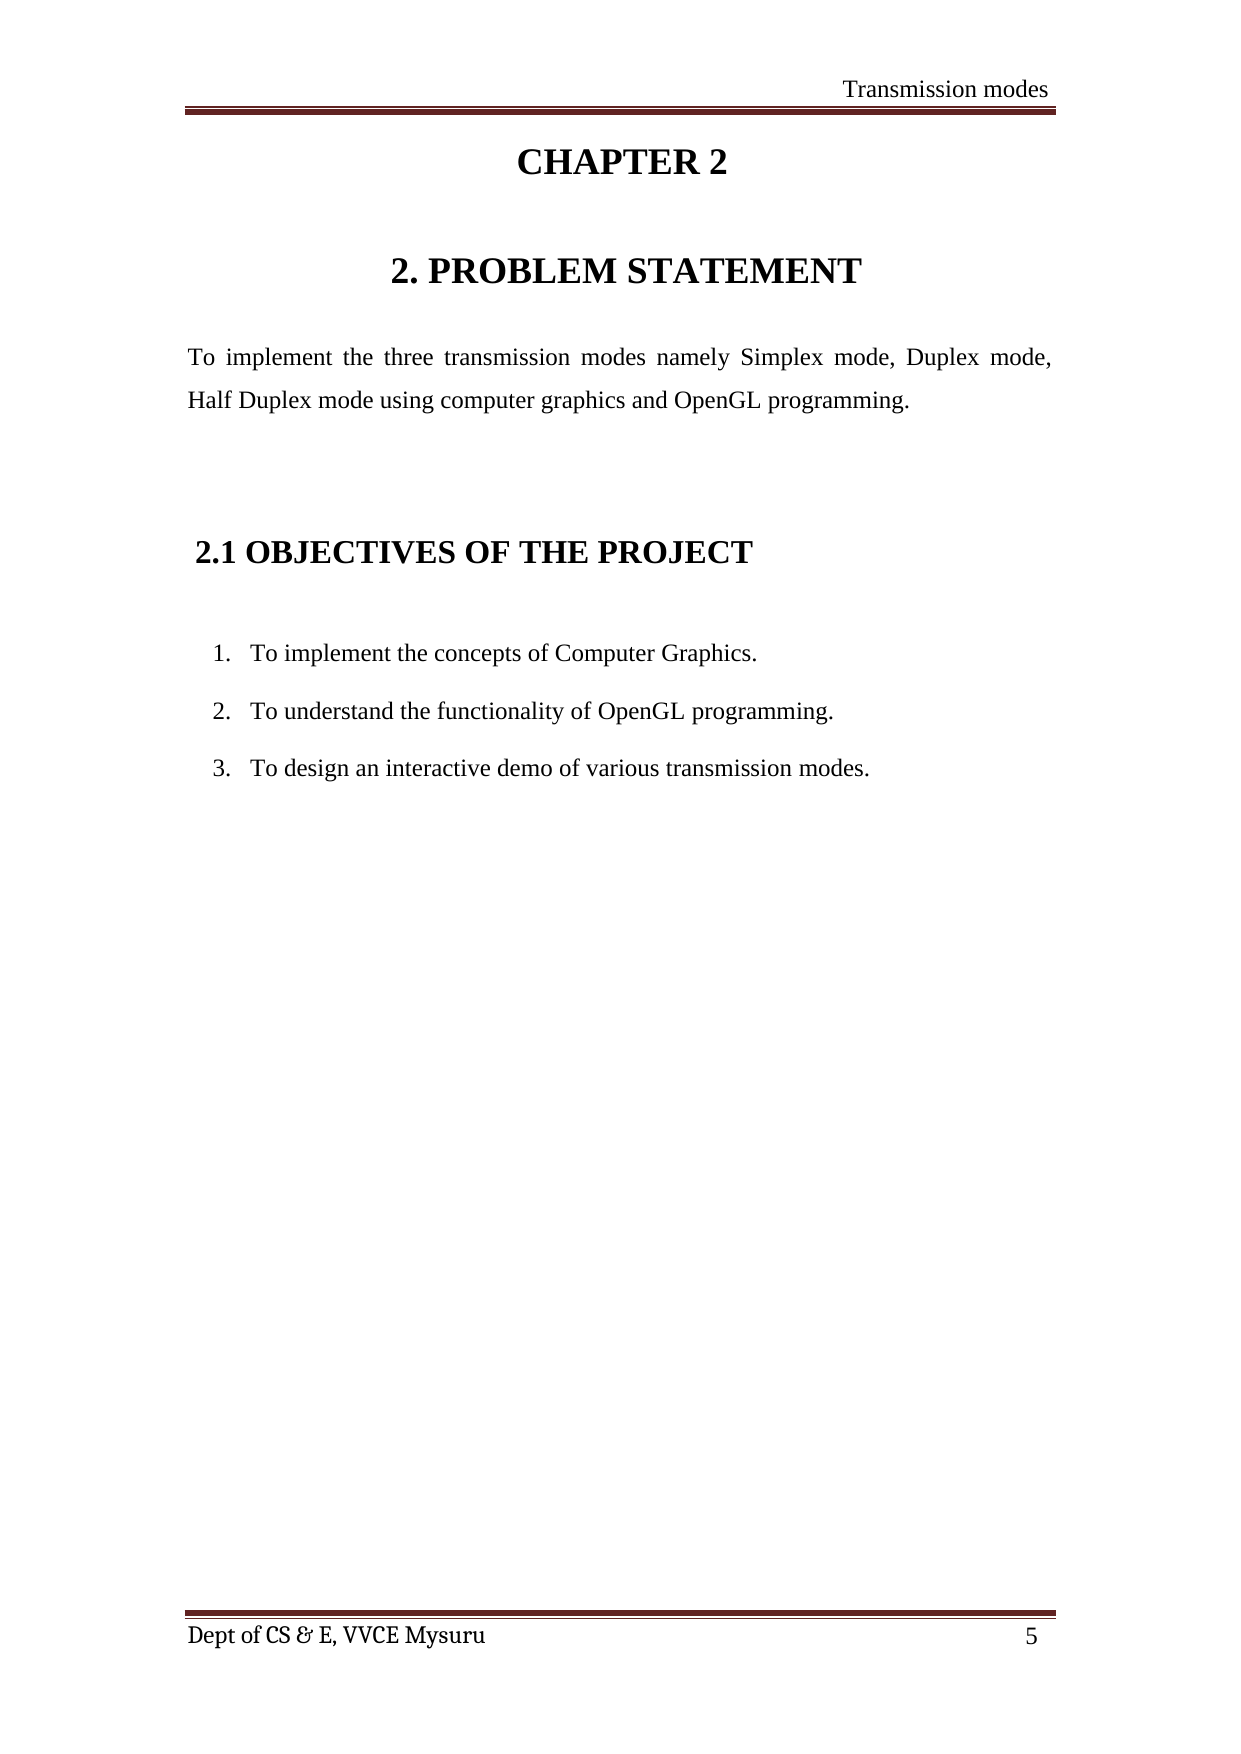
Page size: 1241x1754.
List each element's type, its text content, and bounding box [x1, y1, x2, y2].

text 2. PROBLEM STATEMENT [390, 248, 1080, 292]
text 2.1 OBJECTIVES OF THE PROJECT [195, 533, 1080, 571]
list To understand the functionality of OpenGL programming. [212, 696, 1080, 724]
list To design an interactive demo of various transmission modes. [212, 753, 1080, 782]
text CHAPTER 2 [390, 139, 1080, 183]
text To implement the three transmission modes namely Simplex mode, Duplex mode, Half Duplex mode using computer graphics and OpenGL programming. [187, 342, 1053, 413]
list To implement the concepts of Computer Graphics. [212, 638, 1080, 667]
